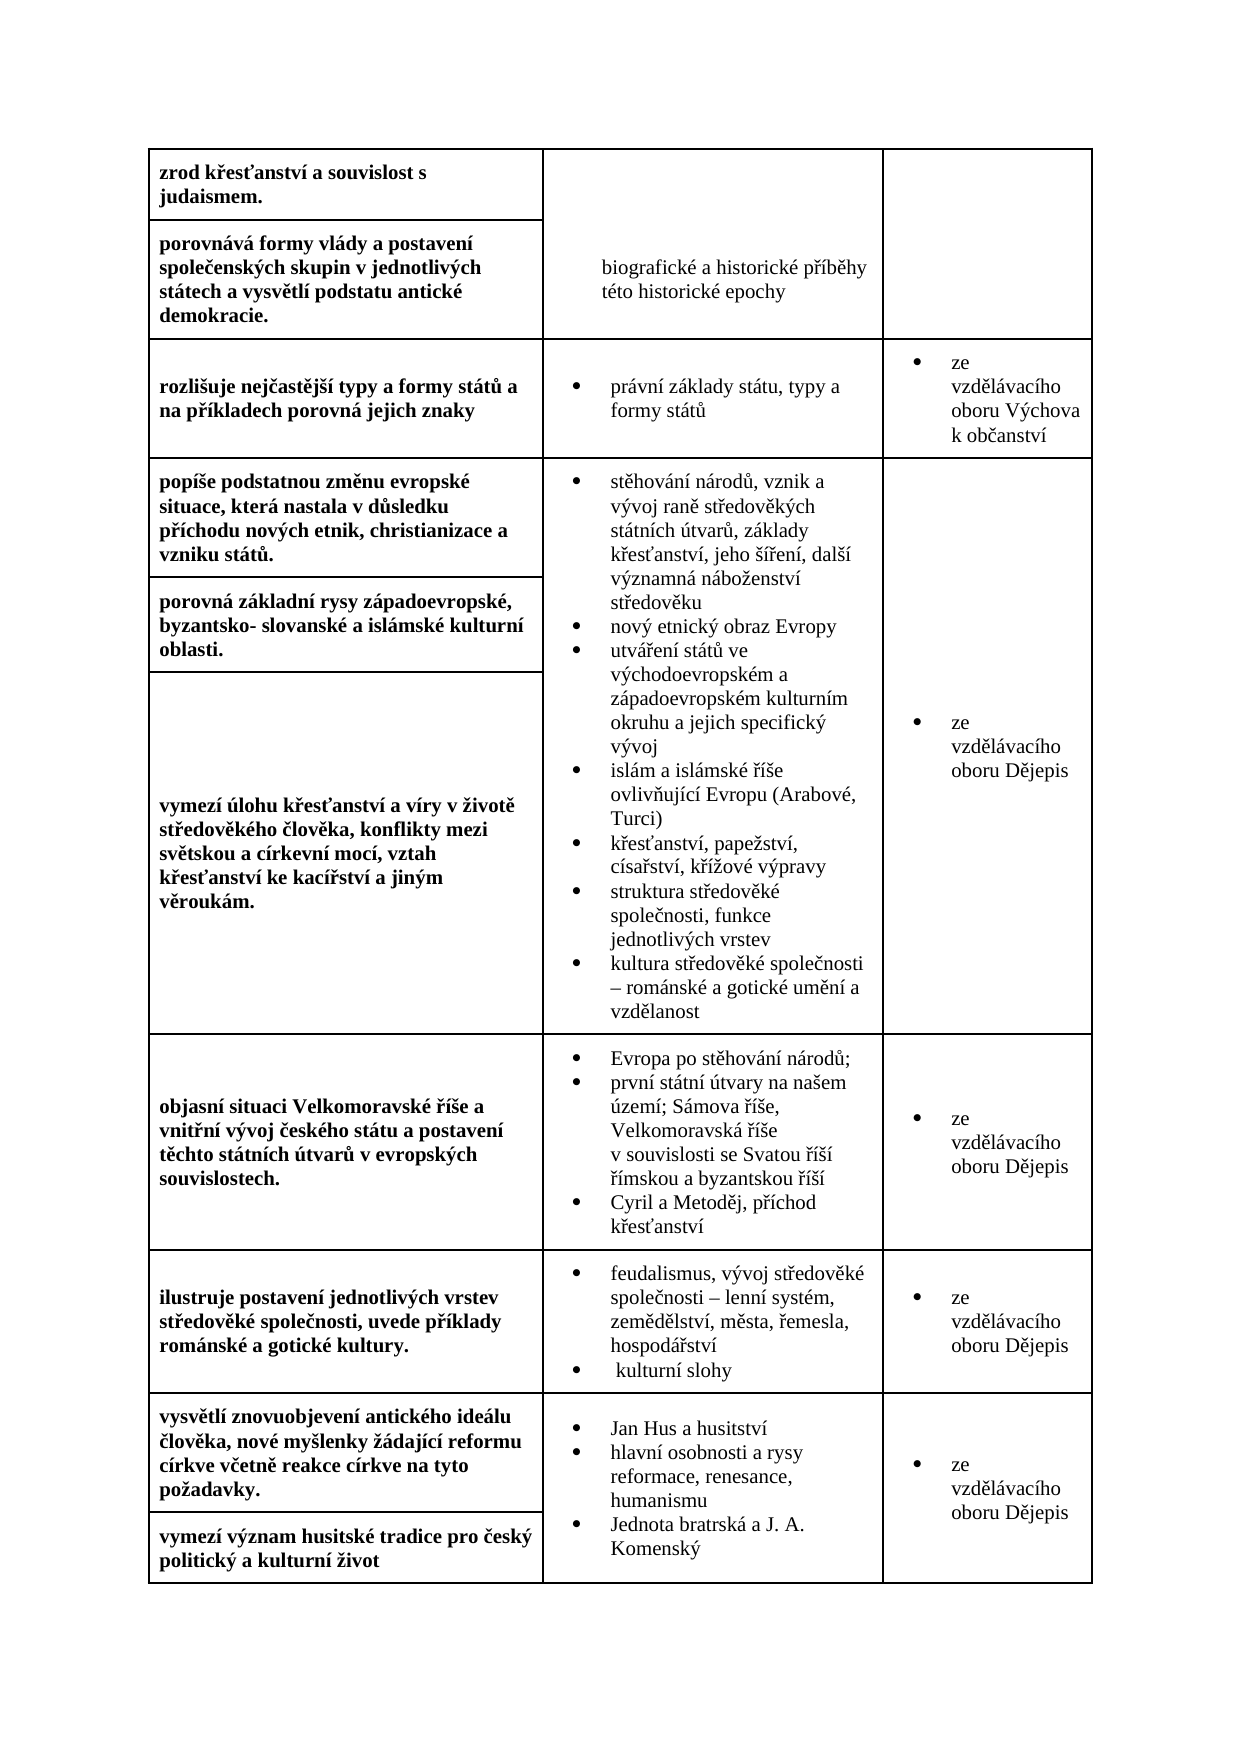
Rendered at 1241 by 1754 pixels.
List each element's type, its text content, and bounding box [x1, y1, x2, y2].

table_cell Evropa po stěhování národů; první státní útvary na našem území; Sámova říše, Velkomoravská říše v souvislosti se Svatou říší římskou a byzantskou říší Cyril a Metoděj, příchod křesťanství [544, 1035, 882, 1249]
table_cell ze vzdělávacího oboru Dějepis [884, 1035, 1091, 1249]
table_cell vymezí úlohu křesťanství a víry v životě středověkého člověka, konflikty mezi světskou a církevní mocí, vztah křesťanství ke kacířství a jiným věroukám. [150, 673, 542, 1033]
table_cell ilustruje postavení jednotlivých vrstev středověké společnosti, uvede příklady románské a gotické kultury. [150, 1251, 542, 1392]
table_cell rozlišuje nejčastější typy a formy států a na příkladech porovná jejich znaky [150, 340, 542, 457]
table_cell porovná základní rysy západoevropské, byzantsko- slovanské a islámské kulturní oblasti. [150, 578, 542, 671]
table_cell vymezí význam husitské tradice pro český politický a kulturní život [150, 1513, 542, 1582]
table_cell vysvětlí znovuobjevení antického ideálu člověka, nové myšlenky žádající reformu církve včetně reakce církve na tyto požadavky. [150, 1394, 542, 1511]
table_cell ze vzdělávacího oboru Dějepis [884, 459, 1091, 1033]
table_cell ze vzdělávacího oboru Výchova k občanství [884, 340, 1091, 457]
table_cell porovnává formy vlády a postavení společenských skupin v jednotlivých státech a vysvětlí podstatu antické demokracie. [150, 221, 542, 338]
table_cell objasní situaci Velkomoravské říše a vnitřní vývoj českého státu a postavení těchto státních útvarů v evropských souvislostech. [150, 1035, 542, 1249]
table_cell Jan Hus a husitství hlavní osobnosti a rysy reformace, renesance, humanismu Jednota bratrská a J. A. Komenský [544, 1394, 882, 1582]
table_cell popíše podstatnou změnu evropské situace, která nastala v důsledku příchodu nových etnik, christianizace a vzniku států. [150, 459, 542, 576]
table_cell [150, 150, 542, 219]
table_cell stěhování národů, vznik a vývoj raně středověkých státních útvarů, základy křesťanství, jeho šíření, další významná náboženství středověku nový etnický obraz Evropy utváření států ve východoevropském a západoevropském kulturním okruhu a jejich specifický vývoj islám a islámské říše ovlivňující Evropu (Arabové, Turci) křesťanství, papežství, císařství, křížové výpravy struktura středověké společnosti, funkce jednotlivých vrstev kultura středověké společnosti – románské a gotické umění a vzdělanost [544, 459, 882, 1033]
table_cell feudalismus, vývoj středověké společnosti – lenní systém, zemědělství, města, řemesla, hospodářství kulturní slohy [544, 1251, 882, 1392]
table_cell ze vzdělávacího oboru Dějepis [884, 1251, 1091, 1392]
table_cell právní základy státu, typy a formy států [544, 340, 882, 457]
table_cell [884, 1394, 1091, 1582]
